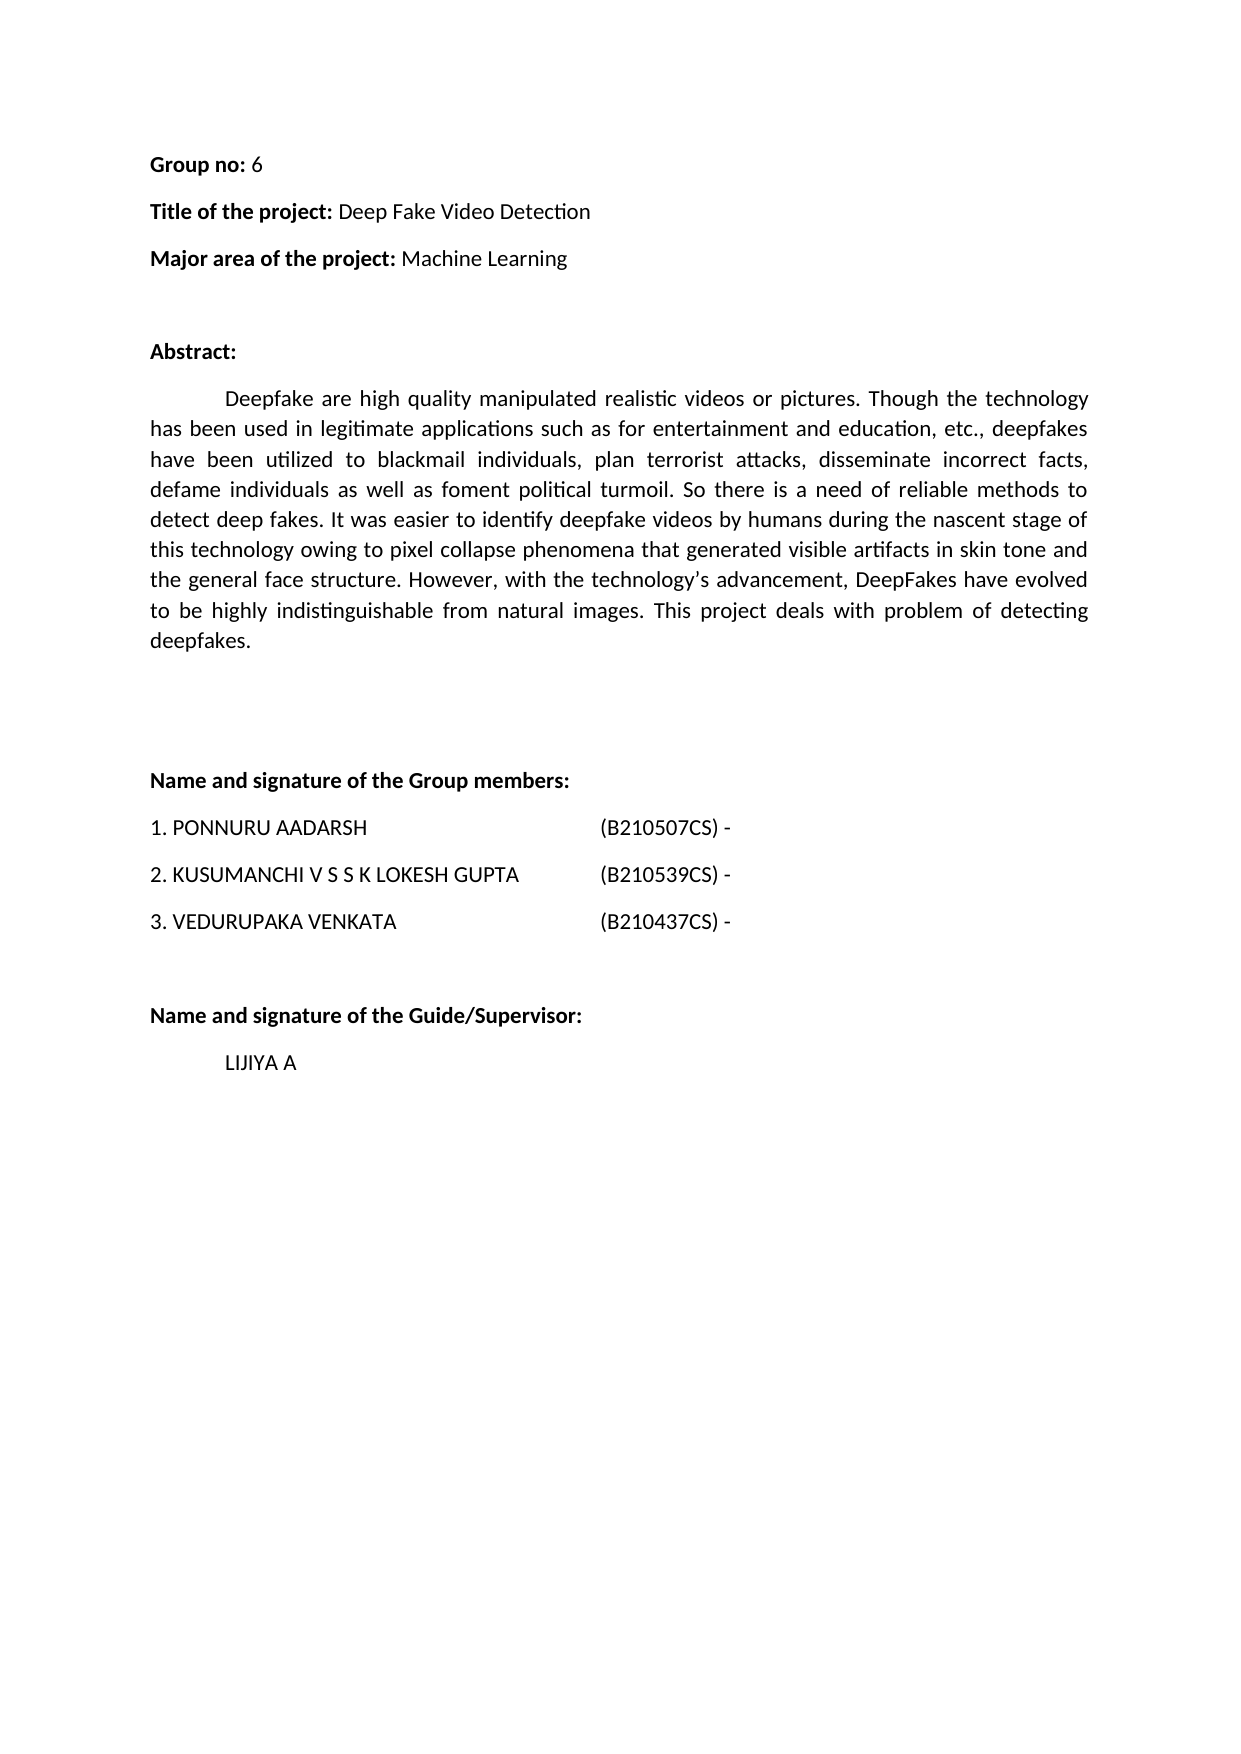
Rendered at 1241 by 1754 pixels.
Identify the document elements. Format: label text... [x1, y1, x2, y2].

text Name and signature of the Group members: [150, 767, 1090, 795]
text LIJIYA A [150, 1048, 1090, 1076]
text Deepfake are high quality manipulated realistic videos or pictures. Though the technology has been used in legitimate applications such as for entertainment and education, etc., deepfakes have been utilized to blackmail individuals, plan terrorist attacks, disseminate incorrect facts, defame individuals as well as foment political turmoil. So there is a need of reliable methods to detect deep fakes. It was easier to identify deepfake videos by humans during the nascent stage of this technology owing to pixel collapse phenomena that generated visible artifacts in skin tone and the general face structure. However, with the technology’s advancement, DeepFakes have evolved to be highly indistinguishable from natural images. This project deals with problem of detecting deepfakes. [150, 384, 1090, 654]
text Abstract: [150, 337, 1090, 366]
text Group no: 6 [150, 150, 1090, 178]
text 3. VEDURUPAKA VENKATA (B210437CS) - [150, 907, 1090, 935]
text 1. PONNURU AADARSH (B210507CS) - [150, 813, 1090, 842]
text Major area of the project: Machine Learning [150, 244, 1090, 272]
text 2. KUSUMANCHI V S S K LOKESH GUPTA (B210539CS) - [150, 860, 1090, 888]
text Title of the project: Deep Fake Video Detection [150, 197, 1090, 225]
text Name and signature of the Guide/Supervisor: [150, 1001, 1090, 1029]
